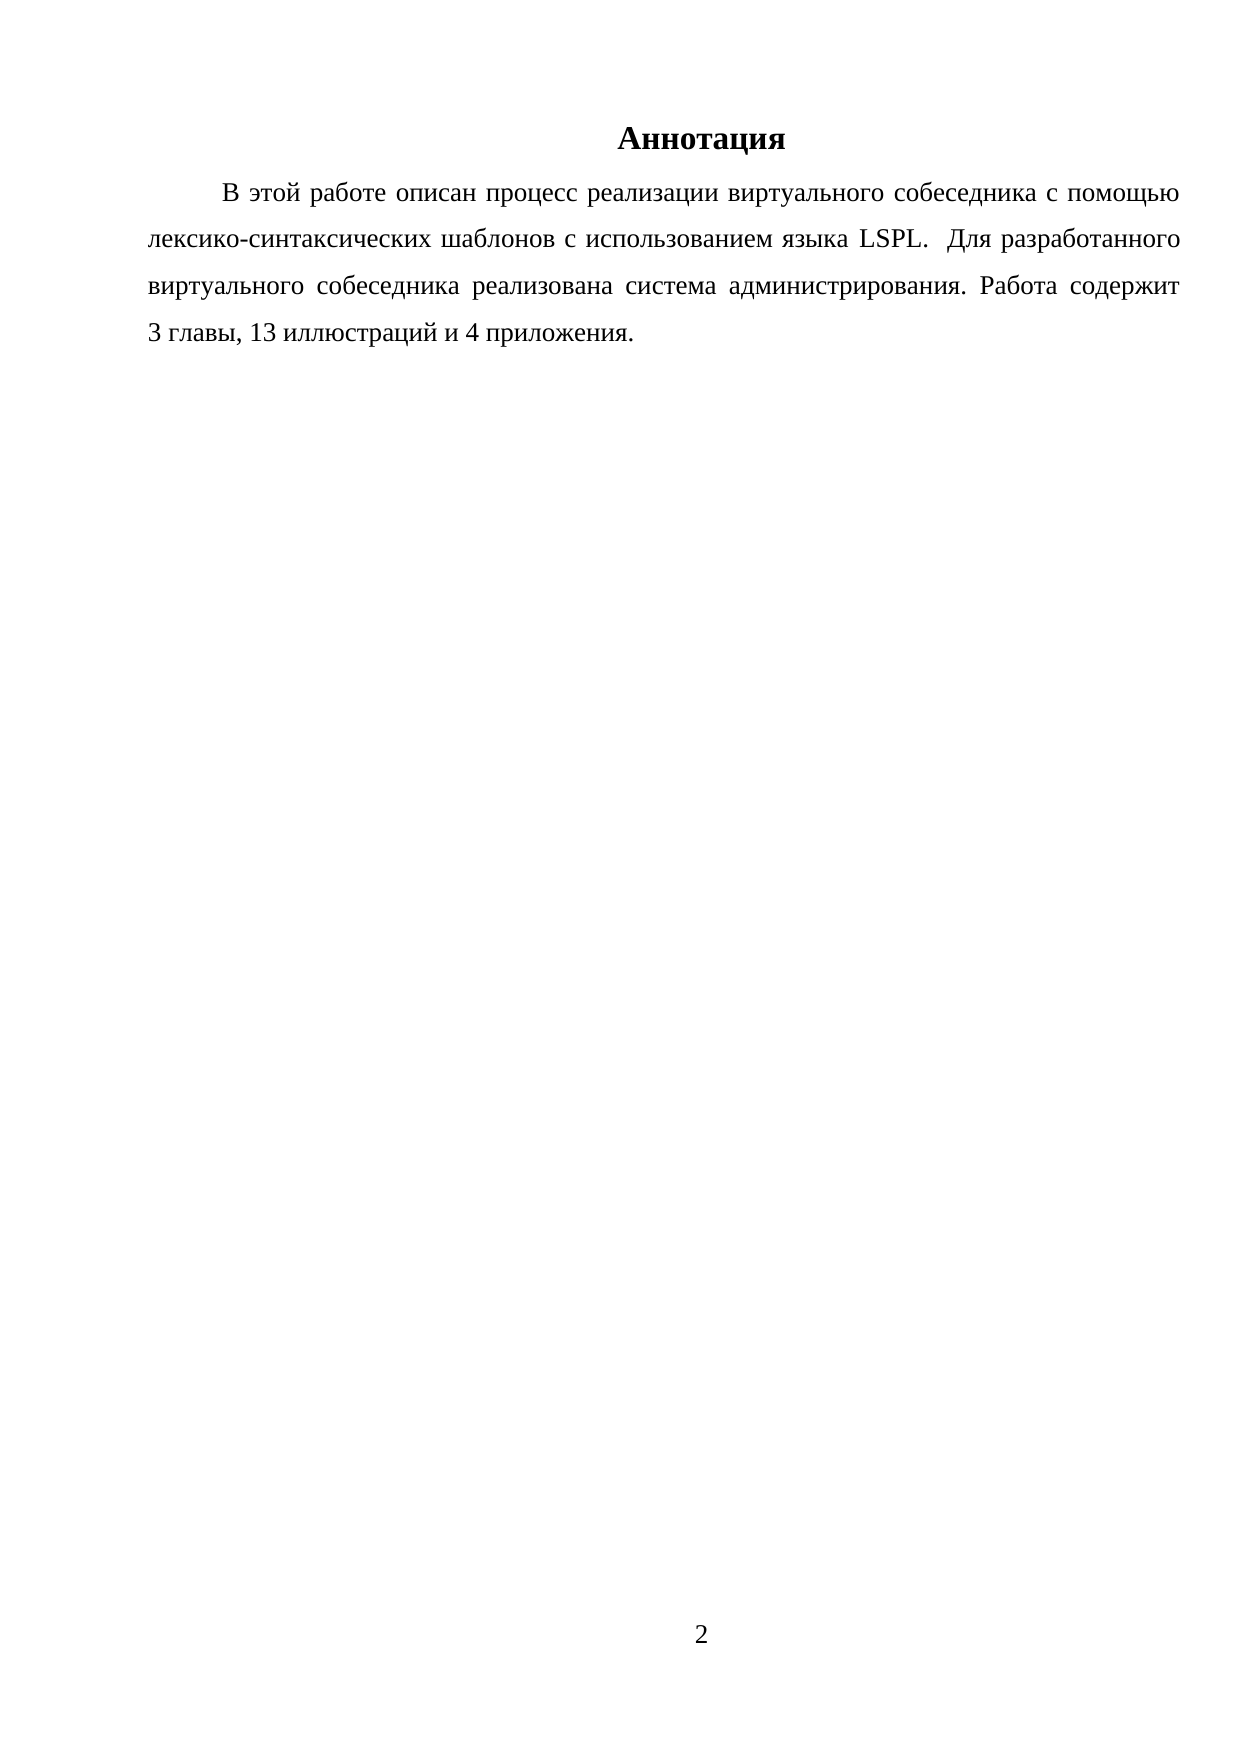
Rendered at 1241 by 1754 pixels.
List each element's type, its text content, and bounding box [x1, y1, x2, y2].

text В этой работе описан процесс реализации виртуального собеседника с помощью лексико-синтаксических шаблонов с использованием языка LSPL. Для разработанного виртуального собеседника реализована система администрирования. Работа содержит 3 главы, 13 иллюстраций и 4 приложения. [148, 176, 1181, 347]
text Аннотация [148, 118, 1181, 156]
